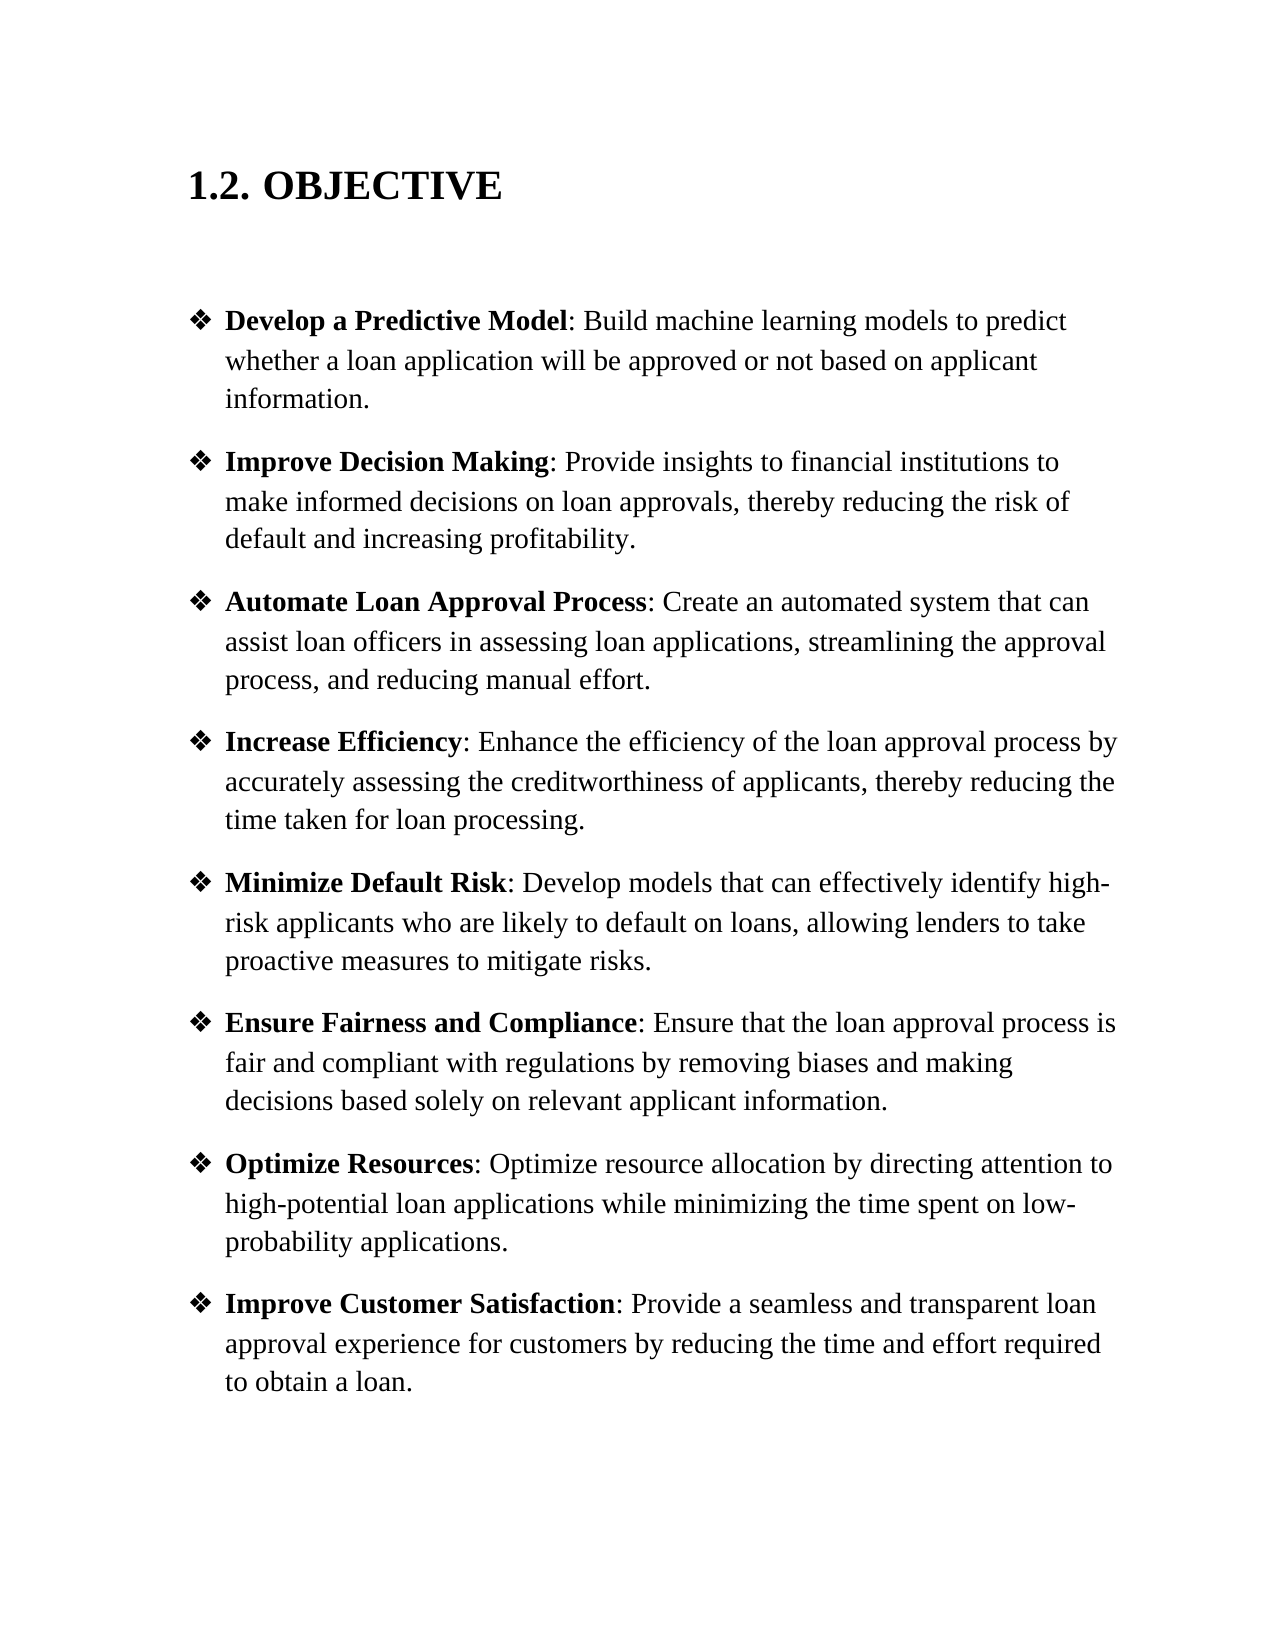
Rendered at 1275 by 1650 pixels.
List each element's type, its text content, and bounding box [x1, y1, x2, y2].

list Automate Loan Approval Process: Create an automated system that can assist loan officers in assessing loan applications, streamlining the approval process, and reducing manual effort. [187, 580, 1125, 696]
list Optimize Resources: Optimize resource allocation by directing attention to high-potential loan applications while minimizing the time spent on low-probability applications. [187, 1142, 1125, 1257]
list Ensure Fairness and Compliance: Ensure that the loan approval process is fair and compliant with regulations by removing biases and making decisions based solely on relevant applicant information. [187, 1001, 1125, 1117]
list Develop a Predictive Model: Build machine learning models to predict whether a loan application will be approved or not based on applicant information. [187, 299, 1125, 415]
list Increase Efficiency: Enhance the efficiency of the loan approval process by accurately assessing the creditworthiness of applicants, thereby reducing the time taken for loan processing. [187, 721, 1125, 836]
list Improve Customer Satisfaction: Provide a seamless and transparent loan approval experience for customers by reducing the time and effort required to obtain a loan. [187, 1282, 1125, 1398]
list OBJECTIVE [187, 160, 1125, 208]
list Minimize Default Risk: Develop models that can effectively identify high-risk applicants who are likely to default on loans, allowing lenders to take proactive measures to mitigate risks. [187, 861, 1125, 976]
list Improve Decision Making: Provide insights to financial institutions to make informed decisions on loan approvals, thereby reducing the risk of default and increasing profitability. [187, 440, 1125, 555]
